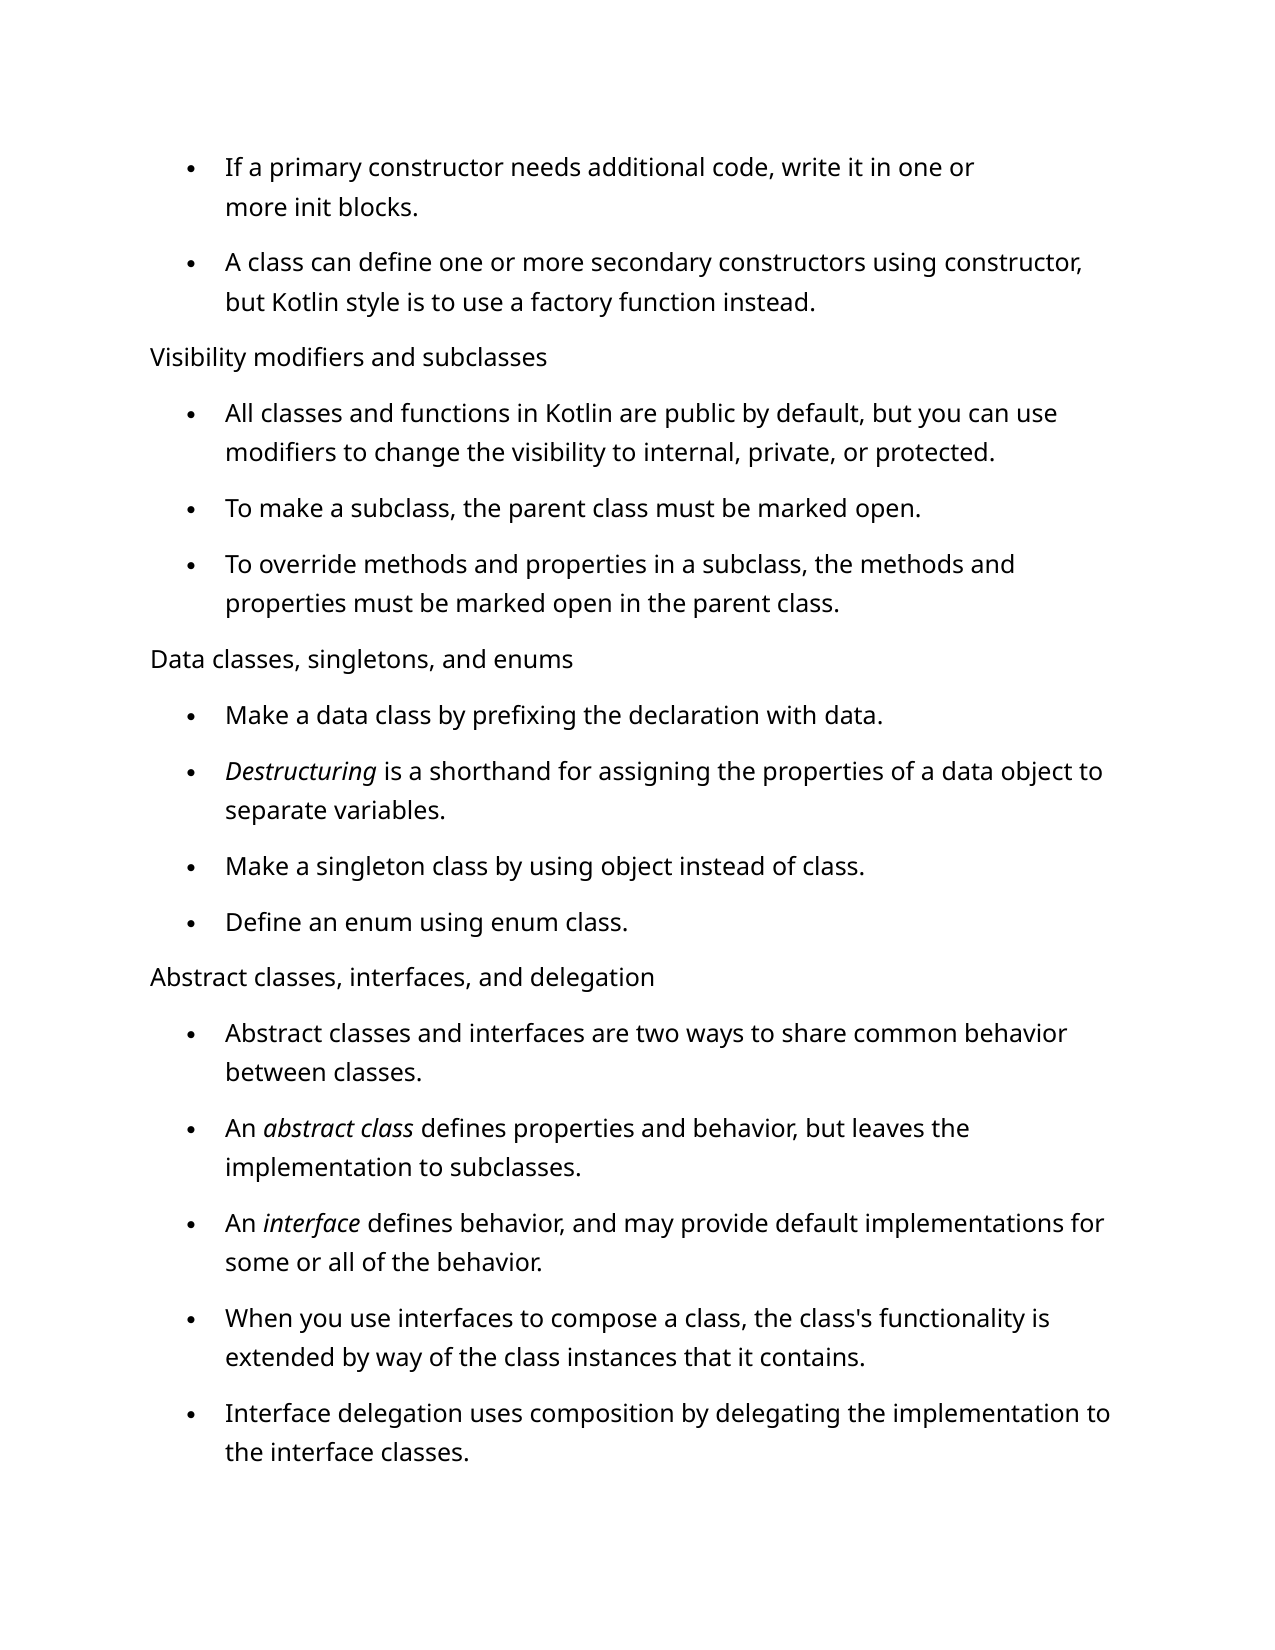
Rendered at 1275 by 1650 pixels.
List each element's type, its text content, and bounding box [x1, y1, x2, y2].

list Destructuring is a shorthand for assigning the properties of a data object to separate variables. [187, 753, 1125, 827]
text Abstract classes, interfaces, and delegation [150, 960, 1125, 994]
list Abstract classes and interfaces are two ways to share common behavior between classes. [187, 1016, 1125, 1089]
list A class can define one or more secondary constructors using constructor, but Kotlin style is to use a factory function instead. [187, 245, 1125, 318]
list To override methods and properties in a subclass, the methods and properties must be marked open in the parent class. [187, 547, 1125, 620]
list All classes and functions in Kotlin are public by default, but you can use modifiers to change the visibility to internal, private, or protected. [187, 396, 1125, 469]
list An abstract class defines properties and behavior, but leaves the implementation to subclasses. [187, 1111, 1125, 1184]
list Interface delegation uses composition by delegating the implementation to the interface classes. [187, 1396, 1125, 1469]
text Visibility modifiers and subclasses [150, 340, 1125, 374]
list Make a singleton class by using object instead of class. [187, 848, 1125, 882]
list To make a subclass, the parent class must be marked open. [187, 491, 1125, 525]
text Data classes, singletons, and enums [150, 642, 1125, 676]
list Define an enum using enum class. [187, 904, 1125, 938]
list When you use interfaces to compose a class, the class's functionality is extended by way of the class instances that it contains. [187, 1301, 1125, 1374]
list Make a data class by prefixing the declaration with data. [187, 697, 1125, 732]
list An interface defines behavior, and may provide default implementations for some or all of the behavior. [187, 1206, 1125, 1279]
list If a primary constructor needs additional code, write it in one or more init blocks. [187, 150, 1125, 223]
